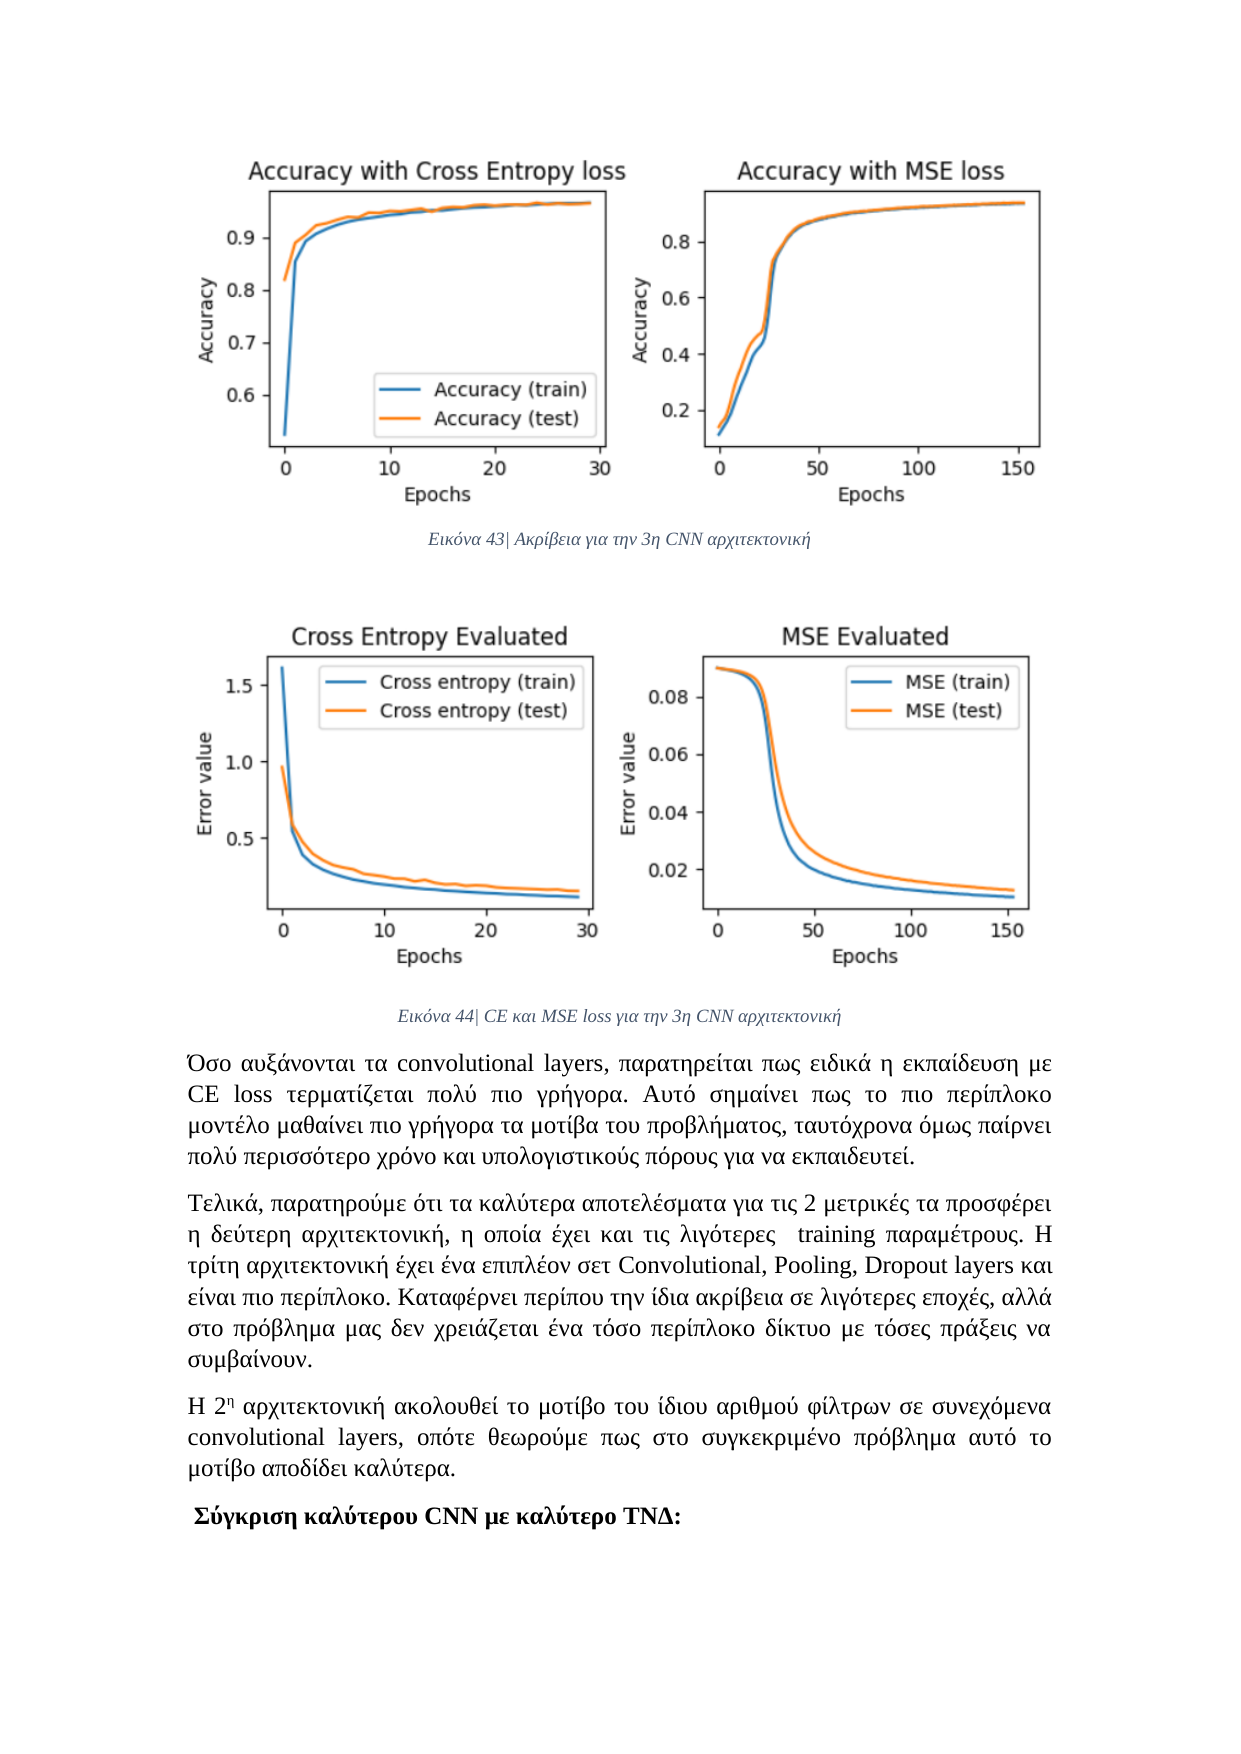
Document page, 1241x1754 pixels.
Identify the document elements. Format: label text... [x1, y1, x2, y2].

text Τελικά, παρατηρούμε ότι τα καλύτερα αποτελέσματα για τις 2 μετρικές τα προσφέρει η δεύτερη αρχιτεκτονική, η οποία έχει και τις λιγότερες training παραμέτρους. Η τρίτη αρχιτεκτονική έχει ένα επιπλέον σετ Convolutional, Pooling, Dropout layers και είναι πιο περίπλοκο. Καταφέρνει περίπου την ίδια ακρίβεια σε λιγότερες εποχές, αλλά στο πρόβλημα μας δεν χρειάζεται ένα τόσο περίπλοκο δίκτυο με τόσες πράξεις να συμβαίνουν. [187, 1188, 1053, 1372]
text Όσο αυξάνονται τα convolutional layers, παρατηρείται πως ειδικά η εκπαίδευση με CE loss τερματίζεται πολύ πιο γρήγορα. Αυτό σημαίνει πως το πιο περίπλοκο μοντέλο μαθαίνει πιο γρήγορα τα μοτίβα του προβλήματος, ταυτόχρονα όμως παίρνει πολύ περισσότερο χρόνο και υπολογιστικούς πόρους για να εκπαιδευτεί. [187, 1048, 1053, 1169]
picture [187, 150, 1053, 509]
text Εικόνα 43| Ακρίβεια για την 3η CNN αρχιτεκτονική [187, 528, 1053, 549]
picture [187, 617, 1043, 987]
text Σύγκριση καλύτερου CNN με καλύτερο ΤΝΔ: [187, 1501, 1053, 1530]
text Η 2η αρχιτεκτονική ακολουθεί το μοτίβο του ίδιου αριθμού φίλτρων σε συνεχόμενα convolutional layers, οπότε θεωρούμε πως στο συγκεκριμένο πρόβλημα αυτό το μοτίβο αποδίδει καλύτερα. [187, 1391, 1053, 1482]
text Εικόνα 44| CE και MSE loss για την 3η CNN αρχιτεκτονική [187, 1005, 1053, 1027]
